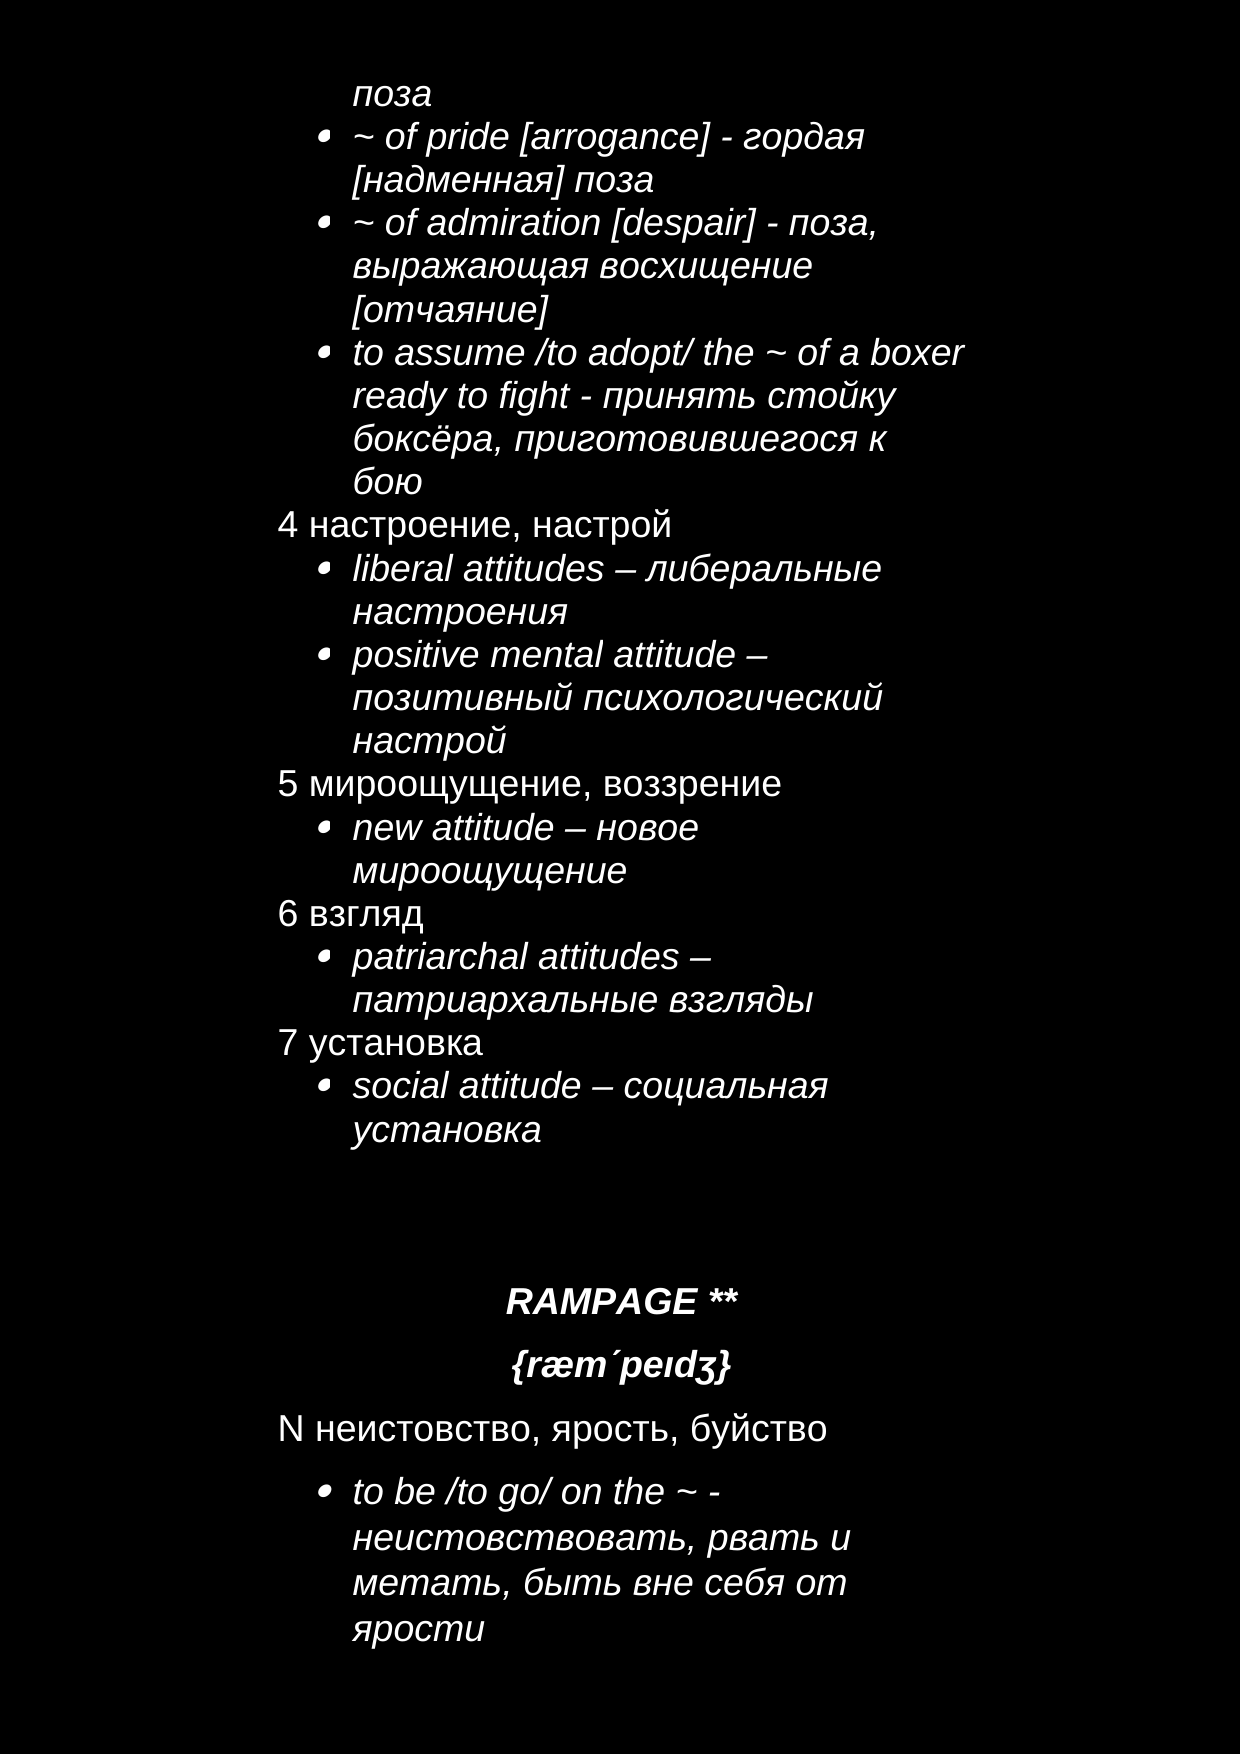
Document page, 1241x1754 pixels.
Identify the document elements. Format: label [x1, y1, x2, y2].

table_header [270, 62, 976, 1677]
